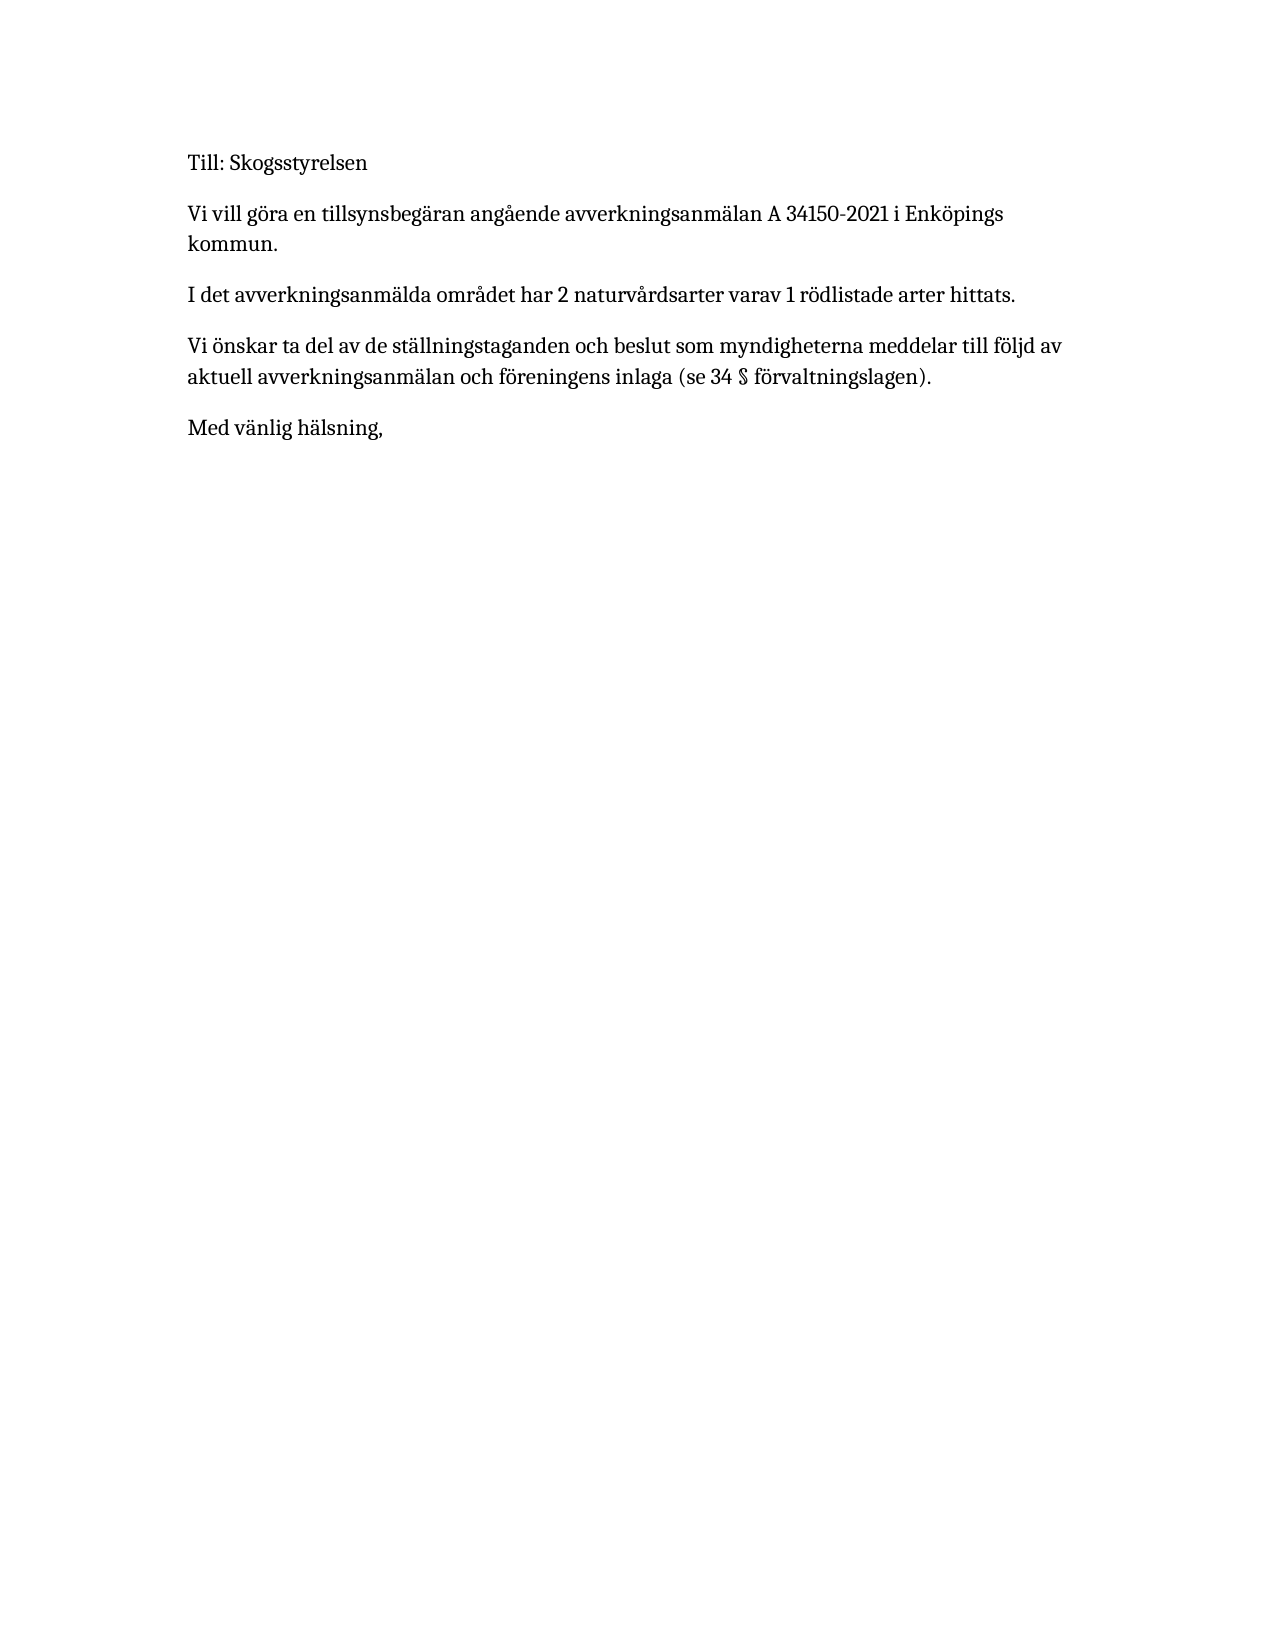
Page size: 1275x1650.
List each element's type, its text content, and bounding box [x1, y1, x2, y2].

text Vi vill göra en tillsynsbegäran angående avverkningsanmälan A 34150-2021 i Enköpings kommun. [187, 201, 1087, 258]
text Till: Skogsstyrelsen [187, 150, 1087, 176]
text Med vänlig hälsning, [187, 414, 1087, 471]
text Vi önskar ta del av de ställningstaganden och beslut som myndigheterna meddelar till följd av aktuell avverkningsanmälan och föreningens inlaga (se 34 § förvaltningslagen). [187, 333, 1087, 390]
text I det avverkningsanmälda området har 2 naturvårdsarter varav 1 rödlistade arter hittats. [187, 282, 1087, 309]
